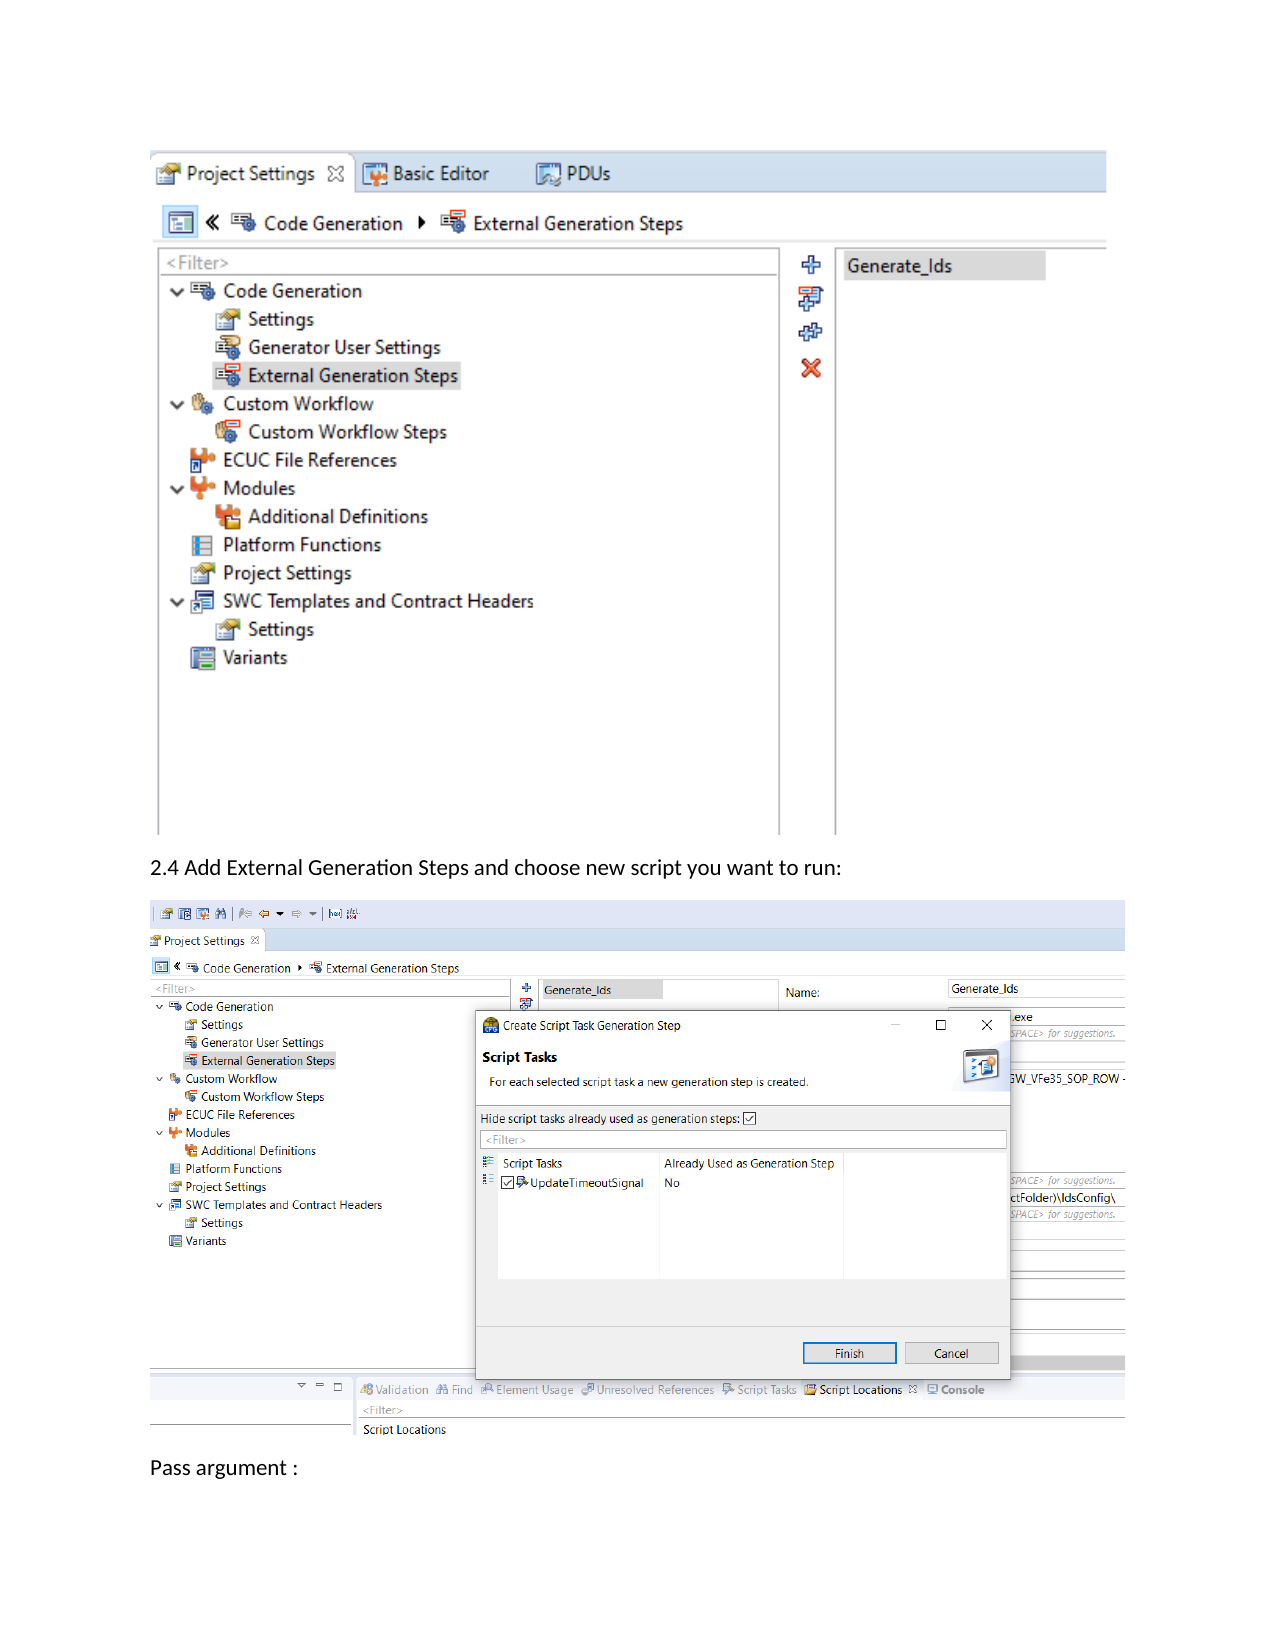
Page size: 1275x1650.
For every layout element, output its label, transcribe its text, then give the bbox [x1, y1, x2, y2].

picture [150, 900, 1125, 1435]
picture [150, 150, 1107, 835]
text Pass argument : [150, 1453, 1125, 1481]
text 2.4 Add External Generation Steps and choose new script you want to run: [150, 853, 1125, 881]
